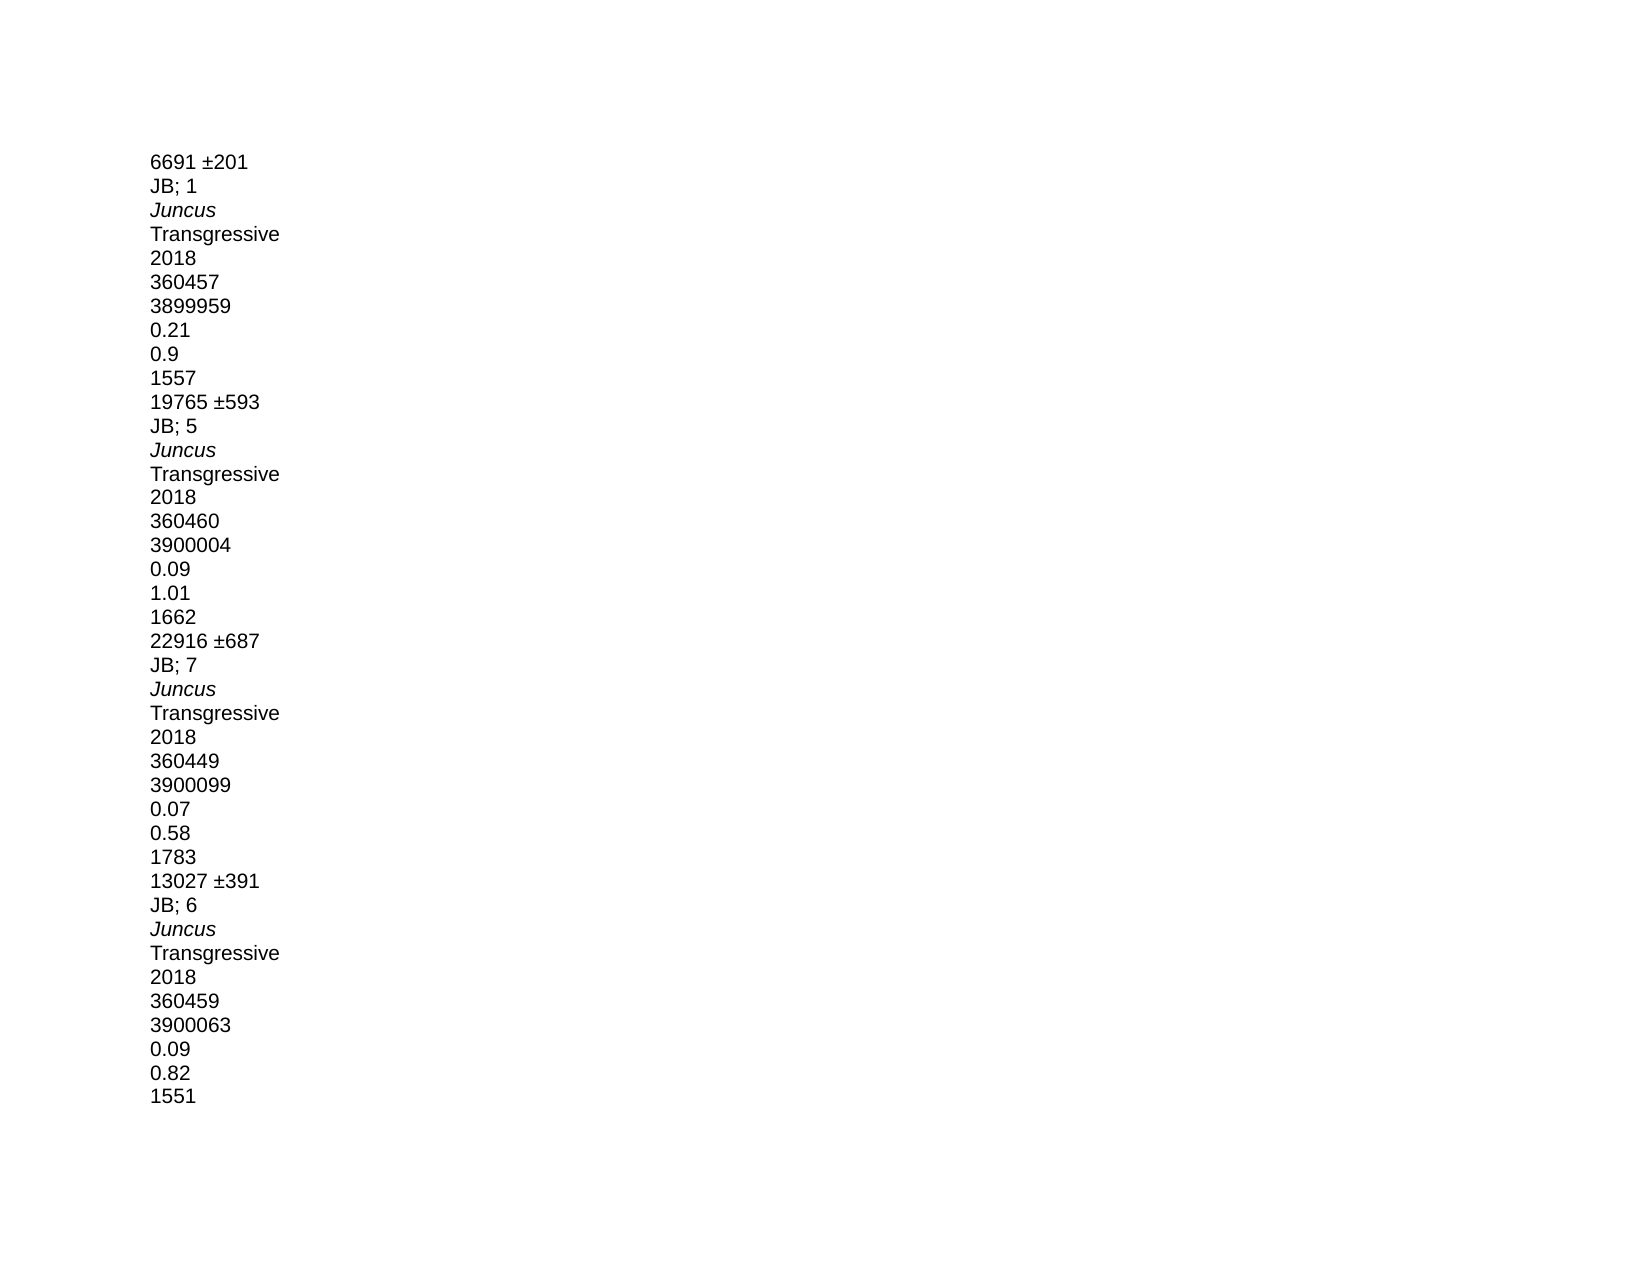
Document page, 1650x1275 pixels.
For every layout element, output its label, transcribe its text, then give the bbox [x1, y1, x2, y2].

text 0.21 [150, 318, 1500, 342]
text 360460 [150, 509, 1500, 533]
text JB; 6 [150, 893, 1500, 917]
text Transgressive [150, 941, 1500, 964]
text Juncus [150, 437, 1500, 461]
text Juncus [150, 677, 1500, 701]
text Transgressive [150, 461, 1500, 485]
text 0.07 [150, 797, 1500, 821]
text 1783 [150, 845, 1500, 869]
text 360457 [150, 270, 1500, 294]
text 2018 [150, 964, 1500, 988]
text 2018 [150, 485, 1500, 509]
text 0.9 [150, 342, 1500, 366]
text 0.82 [150, 1060, 1500, 1084]
text 1.01 [150, 581, 1500, 605]
text Juncus [150, 198, 1500, 222]
text 2018 [150, 725, 1500, 749]
text 1557 [150, 366, 1500, 389]
text Transgressive [150, 701, 1500, 725]
text 13027 ±391 [150, 869, 1500, 893]
text 6691 ±201 [150, 150, 1500, 174]
text 0.58 [150, 821, 1500, 845]
text 3900004 [150, 533, 1500, 557]
text 0.09 [150, 557, 1500, 581]
text JB; 7 [150, 653, 1500, 677]
text Transgressive [150, 222, 1500, 246]
text 2018 [150, 246, 1500, 270]
text 0.09 [150, 1036, 1500, 1060]
text 3900063 [150, 1012, 1500, 1036]
text 360449 [150, 749, 1500, 773]
text 22916 ±687 [150, 629, 1500, 653]
text 3899959 [150, 294, 1500, 318]
text JB; 1 [150, 174, 1500, 198]
text 1662 [150, 605, 1500, 629]
text 1551 [150, 1084, 1500, 1108]
text Juncus [150, 917, 1500, 941]
text 360459 [150, 988, 1500, 1012]
text 19765 ±593 [150, 389, 1500, 413]
text JB; 5 [150, 413, 1500, 437]
text 3900099 [150, 773, 1500, 797]
